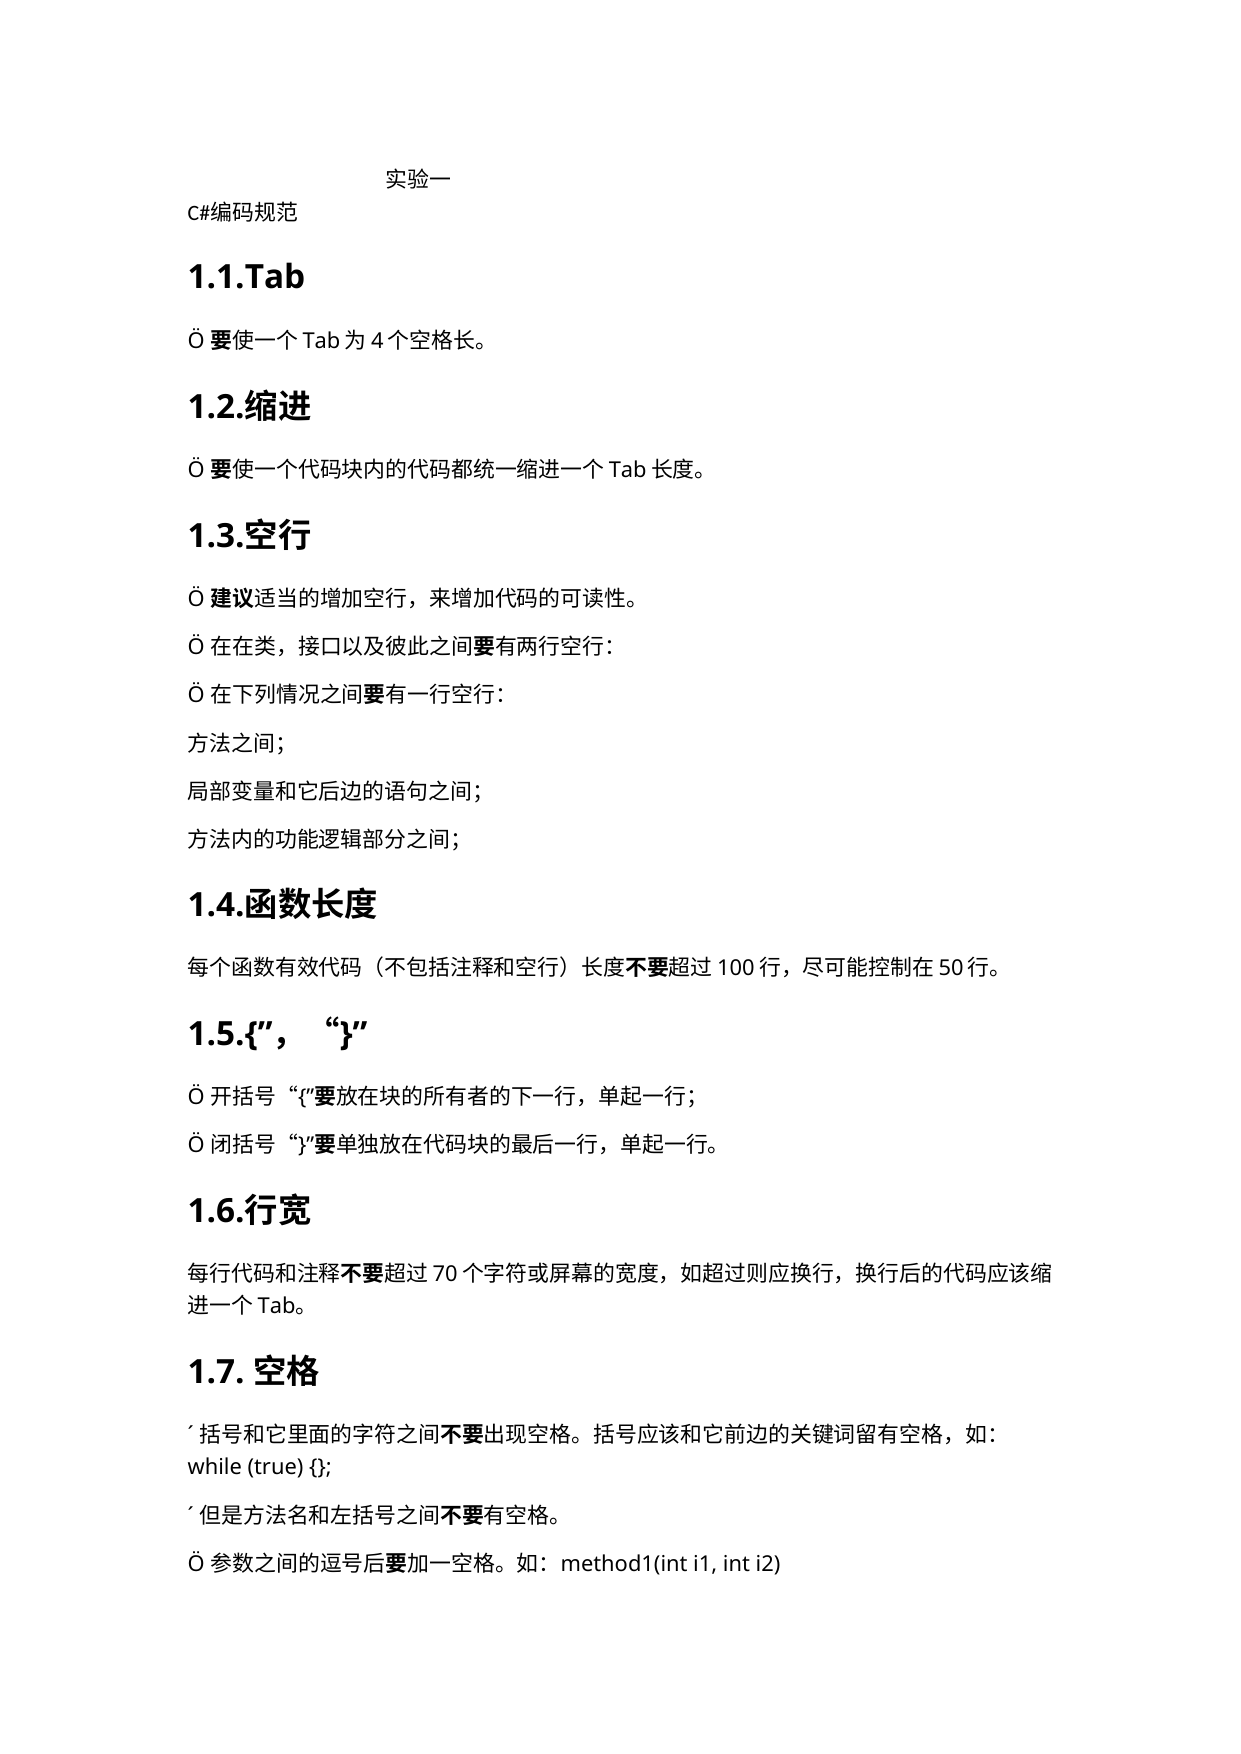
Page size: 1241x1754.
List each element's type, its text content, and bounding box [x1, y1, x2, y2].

text Ö 开括号“{”要放在块的所有者的下一行，单起一行； [187, 1079, 1053, 1111]
text Ö 在下列情况之间要有一行空行： [187, 677, 1053, 709]
text 1.5.{”，“}” [187, 998, 1053, 1063]
text Ö 在在类，接口以及彼此之间要有两行空行： [187, 629, 1053, 661]
text 实验一 [187, 162, 1053, 194]
text 1.7. 空格 [187, 1336, 1053, 1401]
text C#编码规范 [187, 194, 1053, 227]
text ´ 但是方法名和左括号之间不要有空格。 [187, 1498, 1053, 1530]
text 每行代码和注释不要超过70个字符或屏幕的宽度，如超过则应换行，换行后的代码应该缩进一个Tab。 [187, 1256, 1053, 1321]
text Ö 闭括号“}”要单独放在代码块的最后一行，单起一行。 [187, 1127, 1053, 1159]
text Ö 要使一个代码块内的代码都统一缩进一个Tab长度。 [187, 452, 1053, 484]
text 1.3.空行 [187, 500, 1053, 565]
text 局部变量和它后边的语句之间； [187, 773, 1053, 806]
text 1.1.Tab [187, 243, 1053, 308]
text 1.4.函数长度 [187, 869, 1053, 934]
text ´ 括号和它里面的字符之间不要出现空格。括号应该和它前边的关键词留有空格，如：while (true) {}; [187, 1417, 1053, 1482]
text Ö 参数之间的逗号后要加一空格。如：method1(int i1, int i2) [187, 1546, 1053, 1578]
text 1.2.缩进 [187, 371, 1053, 436]
text Ö 要使一个Tab为4个空格长。 [187, 323, 1053, 356]
text 1.6.行宽 [187, 1175, 1053, 1240]
text 每个函数有效代码（不包括注释和空行）长度不要超过100行，尽可能控制在50行。 [187, 950, 1053, 983]
text Ö 建议适当的增加空行，来增加代码的可读性。 [187, 581, 1053, 613]
text 方法之间； [187, 725, 1053, 758]
text 方法内的功能逻辑部分之间； [187, 821, 1053, 854]
